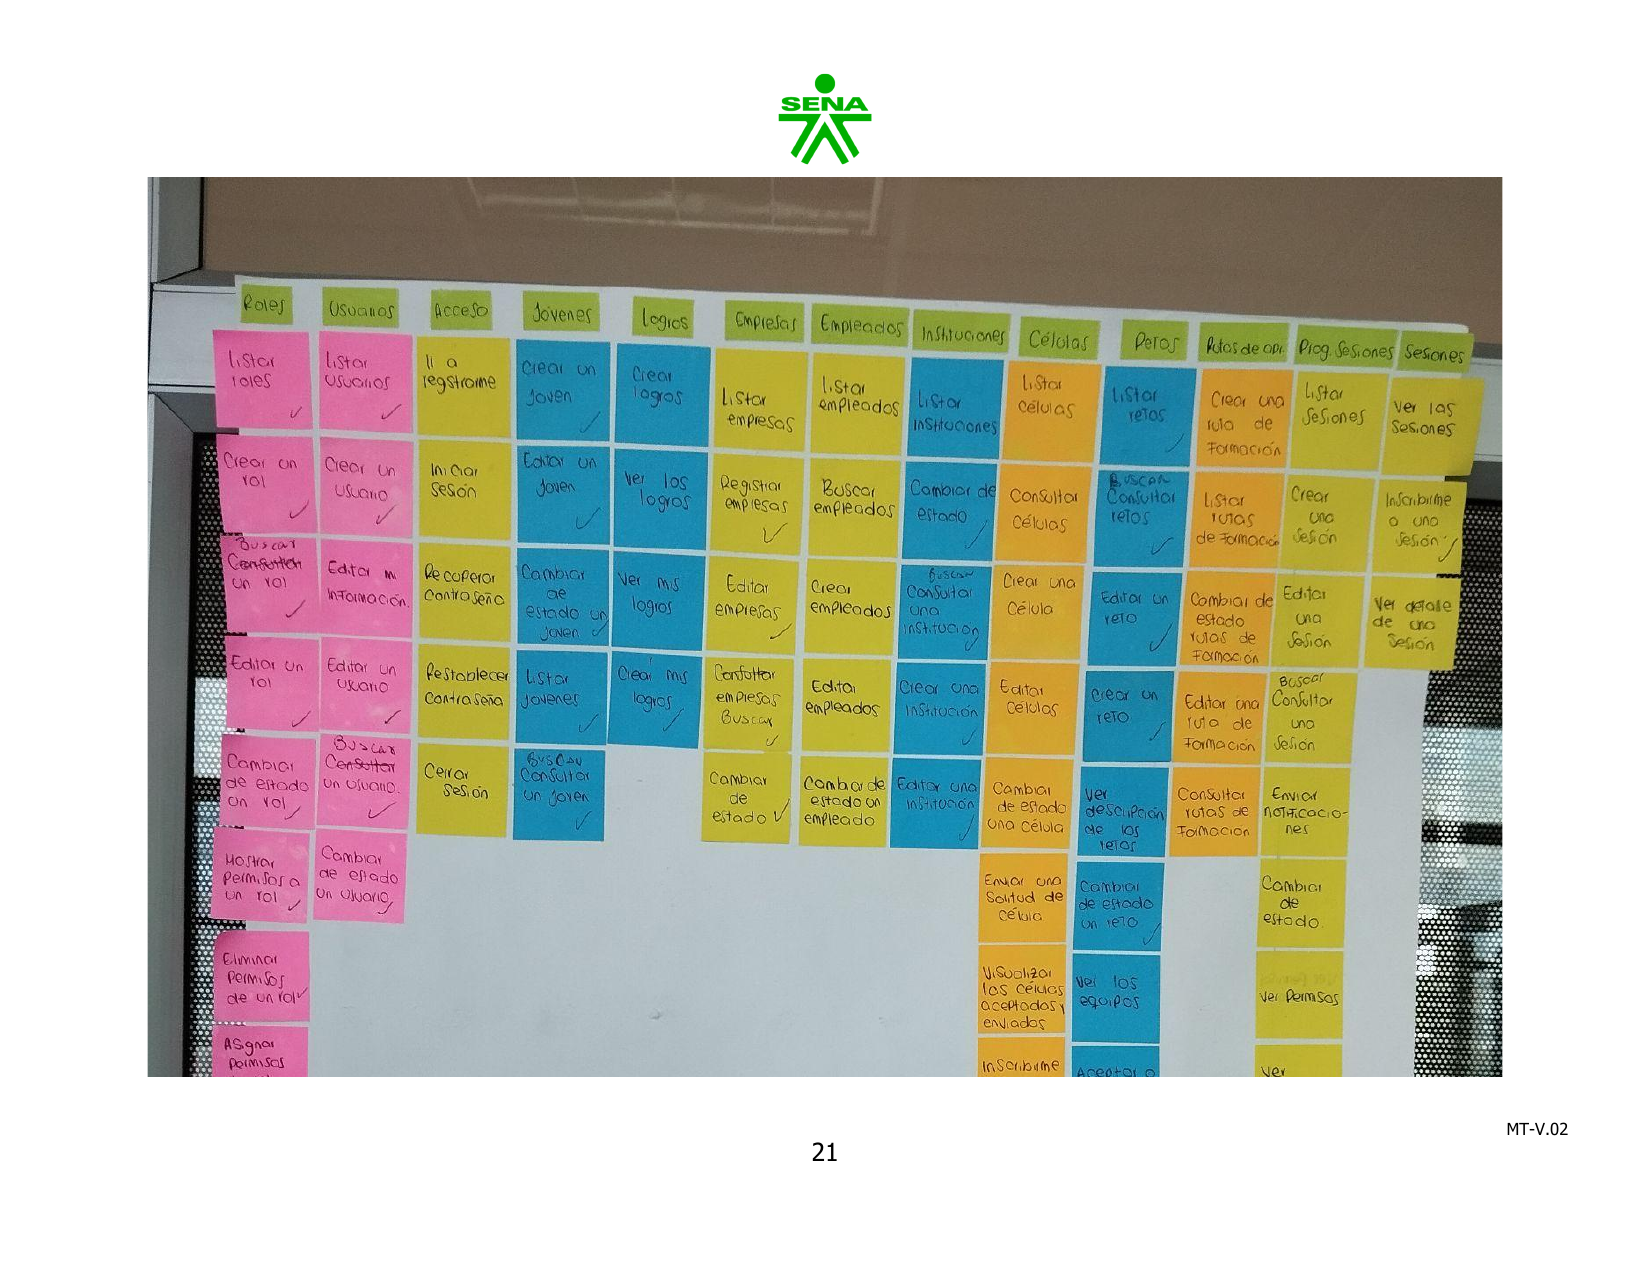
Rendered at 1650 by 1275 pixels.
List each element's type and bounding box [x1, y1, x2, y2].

picture [147, 177, 1503, 1077]
picture [778, 73, 872, 165]
picture [1098, 1071, 1107, 1077]
